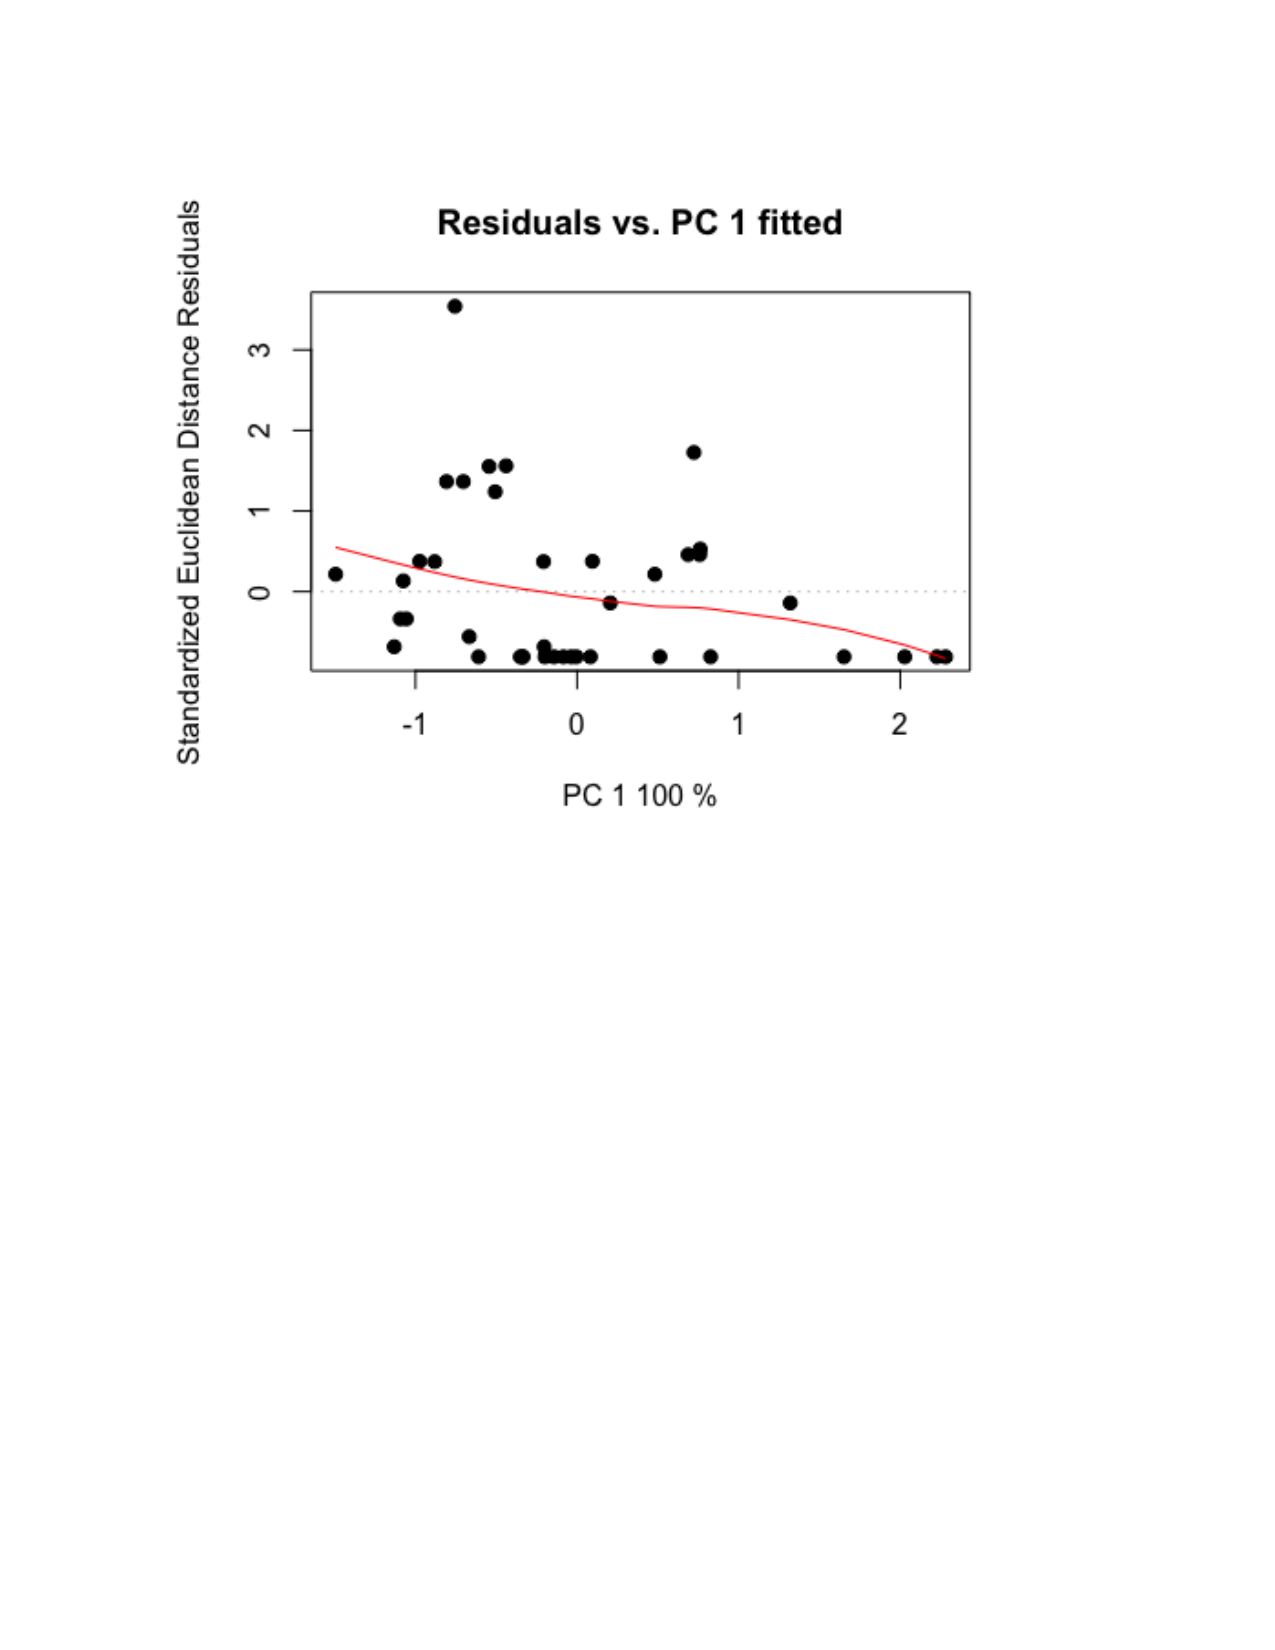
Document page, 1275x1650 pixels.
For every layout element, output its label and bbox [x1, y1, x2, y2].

picture [168, 150, 1044, 850]
